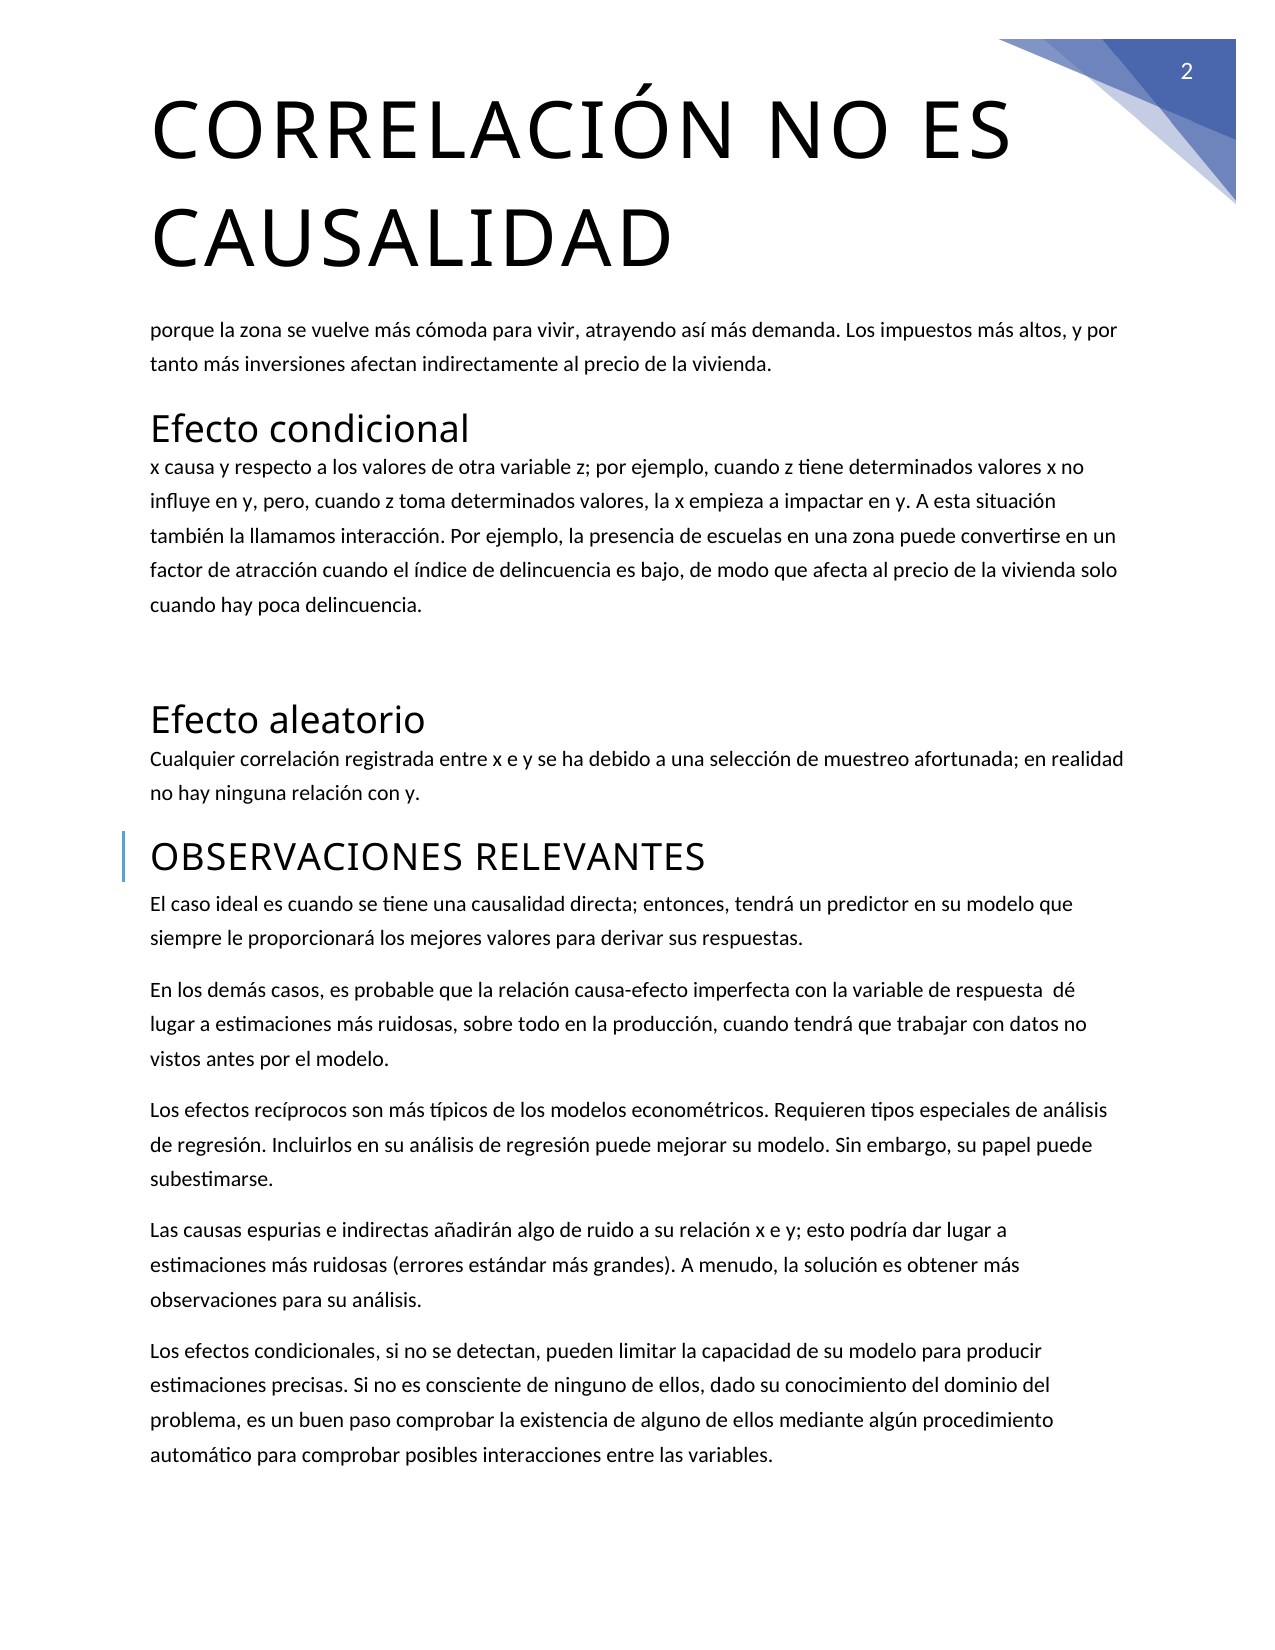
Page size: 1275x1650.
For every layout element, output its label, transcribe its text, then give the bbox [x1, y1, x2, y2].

text Los efectos recíprocos son más típicos de los modelos econométricos. Requieren tipos especiales de análisis de regresión. Incluirlos en su análisis de regresión puede mejorar su modelo. Sin embargo, su papel puede subestimarse. [150, 1096, 1125, 1192]
text El caso ideal es cuando se tiene una causalidad directa; entonces, tendrá un predictor en su modelo que siempre le proporcionará los mejores valores para derivar sus respuestas. [150, 890, 1125, 951]
text Los efectos condicionales, si no se detectan, pueden limitar la capacidad de su modelo para producir estimaciones precisas. Si no es consciente de ninguno de ellos, dado su conocimiento del dominio del problema, es un buen paso comprobar la existencia de alguno de ellos mediante algún procedimiento automático para comprobar posibles interacciones entre las variables. [150, 1337, 1125, 1467]
subtitle Observaciones relevantes [125, 831, 1125, 882]
text En los demás casos, es probable que la relación causa-efecto imperfecta con la variable de respuesta dé lugar a estimaciones más ruidosas, sobre todo en la producción, cuando tendrá que trabajar con datos no vistos antes por el modelo. [150, 976, 1125, 1072]
picture [997, 39, 1236, 205]
text Cualquier correlación registrada entre x e y se ha debido a una selección de muestreo afortunada; en realidad no hay ninguna relación con y. [150, 745, 1125, 806]
subtitle Efecto condicional [150, 402, 1125, 453]
text Las causas espurias e indirectas añadirán algo de ruido a su relación x e y; esto podría dar lugar a estimaciones más ruidosas (errores estándar más grandes). A menudo, la solución es obtener más observaciones para su análisis. [150, 1217, 1125, 1312]
subtitle Efecto aleatorio [150, 694, 1125, 745]
text x causa y respecto a los valores de otra variable z; por ejemplo, cuando z tiene determinados valores x no influye en y, pero, cuando z toma determinados valores, la x empieza a impactar en y. A esta situación también la llamamos interacción. Por ejemplo, la presencia de escuelas en una zona puede convertirse en un factor de atracción cuando el índice de delincuencia es bajo, de modo que afecta al precio de la vivienda solo cuando hay poca delincuencia. [150, 453, 1125, 618]
picture [997, 137, 1001, 150]
